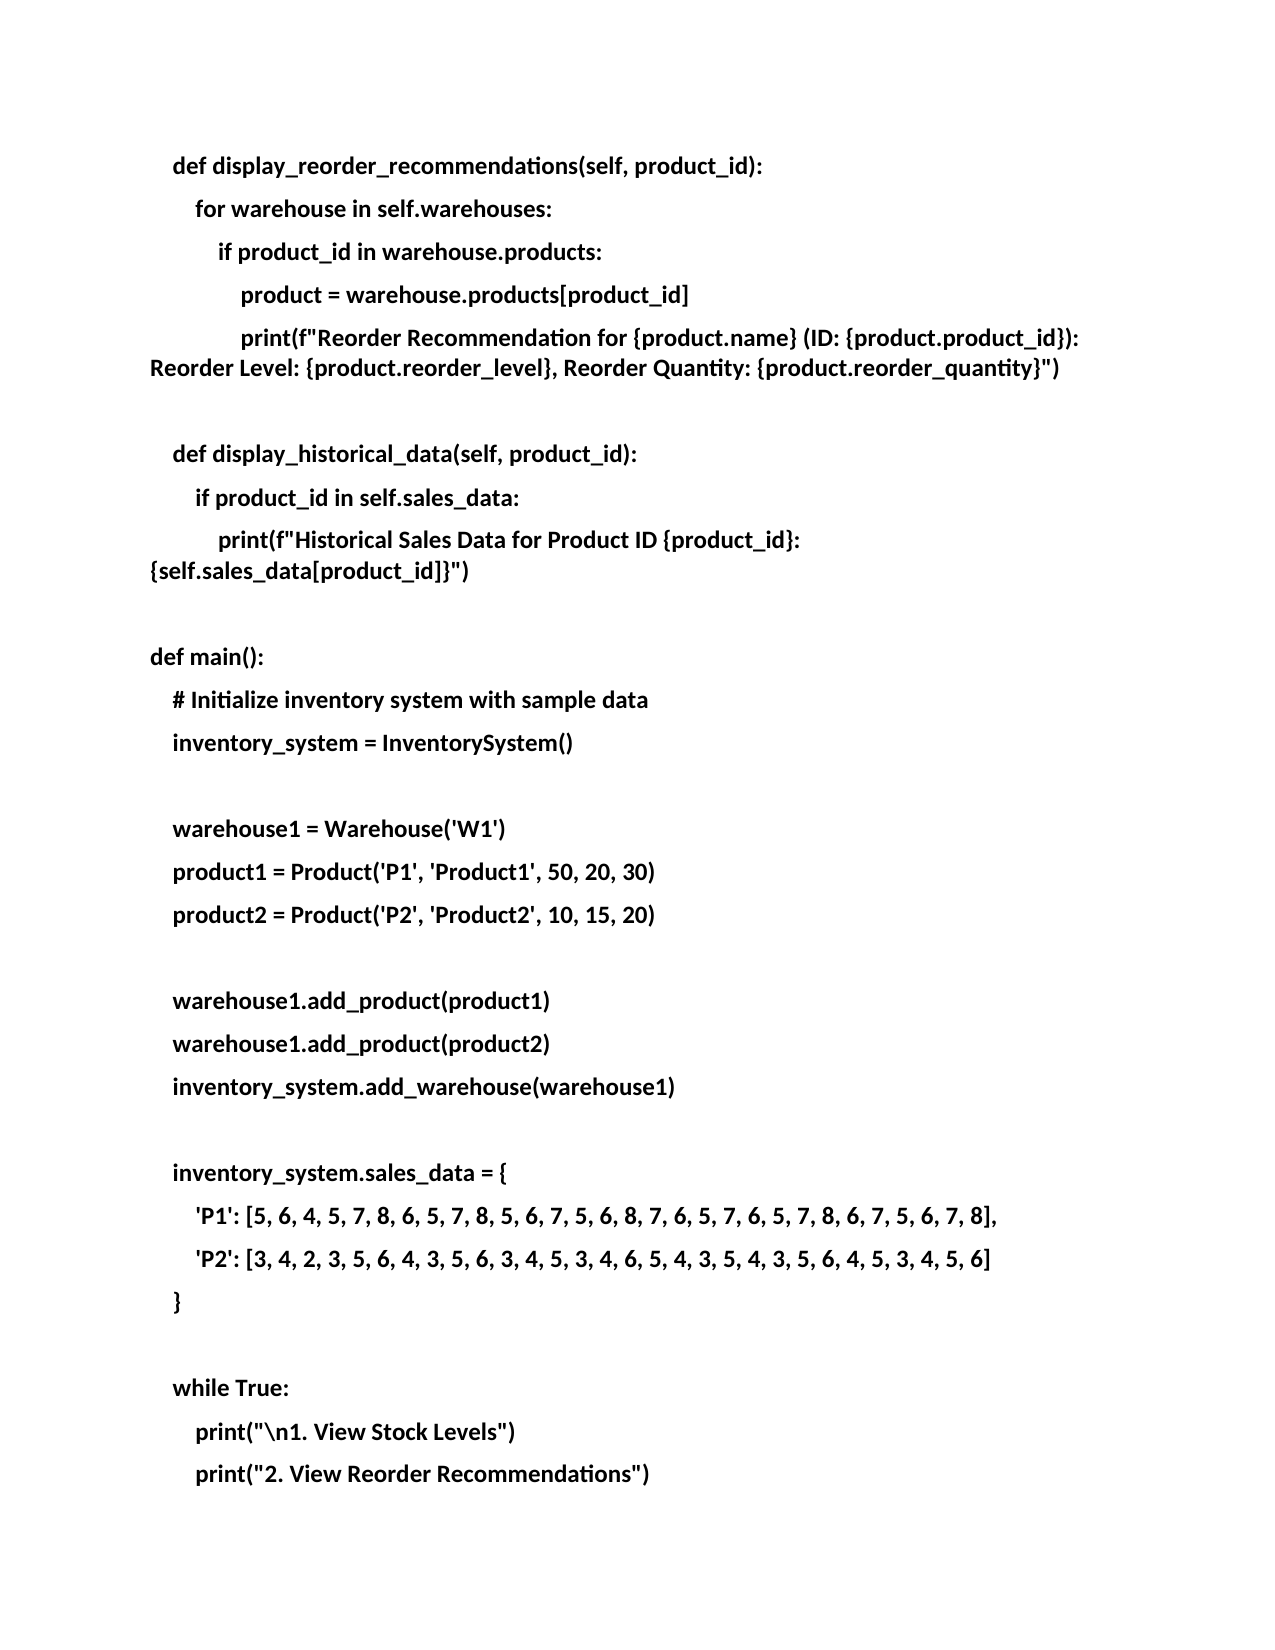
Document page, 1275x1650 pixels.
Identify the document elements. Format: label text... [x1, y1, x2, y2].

text inventory_system.sales_data = { [150, 1157, 1125, 1188]
text 'P2': [3, 4, 2, 3, 5, 6, 4, 3, 5, 6, 3, 4, 5, 3, 4, 6, 5, 4, 3, 5, 4, 3, 5, 6, 4, 5, 3, 4, 5, 6] [150, 1243, 1125, 1274]
text product2 = Product('P2', 'Product2', 10, 15, 20) [150, 899, 1125, 930]
text print(f"Historical Sales Data for Product ID {product_id}: {self.sales_data[product_id]}") [150, 525, 1125, 586]
text def main(): [150, 641, 1125, 672]
text product1 = Product('P1', 'Product1', 50, 20, 30) [150, 856, 1125, 887]
text } [150, 1287, 1125, 1317]
text if product_id in self.sales_data: [150, 482, 1125, 512]
text def display_historical_data(self, product_id): [150, 439, 1125, 469]
text warehouse1 = Warehouse('W1') [150, 813, 1125, 844]
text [150, 279, 1125, 309]
text print("\n1. View Stock Levels") [150, 1416, 1125, 1446]
text inventory_system.add_warehouse(warehouse1) [150, 1071, 1125, 1102]
text warehouse1.add_product(product1) [150, 985, 1125, 1016]
text inventory_system = InventorySystem() [150, 727, 1125, 758]
text print(f"Reorder Recommendation for {product.name} (ID: {product.product_id}): Reorder Level: {product.reorder_level}, Reorder Quantity: {product.reorder_quantity}") [150, 322, 1125, 383]
text 'P1': [5, 6, 4, 5, 7, 8, 6, 5, 7, 8, 5, 6, 7, 5, 6, 8, 7, 6, 5, 7, 6, 5, 7, 8, 6, 7, 5, 6, 7, 8], [150, 1201, 1125, 1231]
text while True: [150, 1373, 1125, 1403]
text for warehouse in self.warehouses: [150, 193, 1125, 223]
text if product_id in warehouse.products: [150, 236, 1125, 267]
text print("2. View Reorder Recommendations") [150, 1459, 1125, 1489]
text def display_reorder_recommendations(self, product_id): [150, 150, 1125, 181]
text # Initialize inventory system with sample data [150, 684, 1125, 715]
text warehouse1.add_product(product2) [150, 1028, 1125, 1059]
